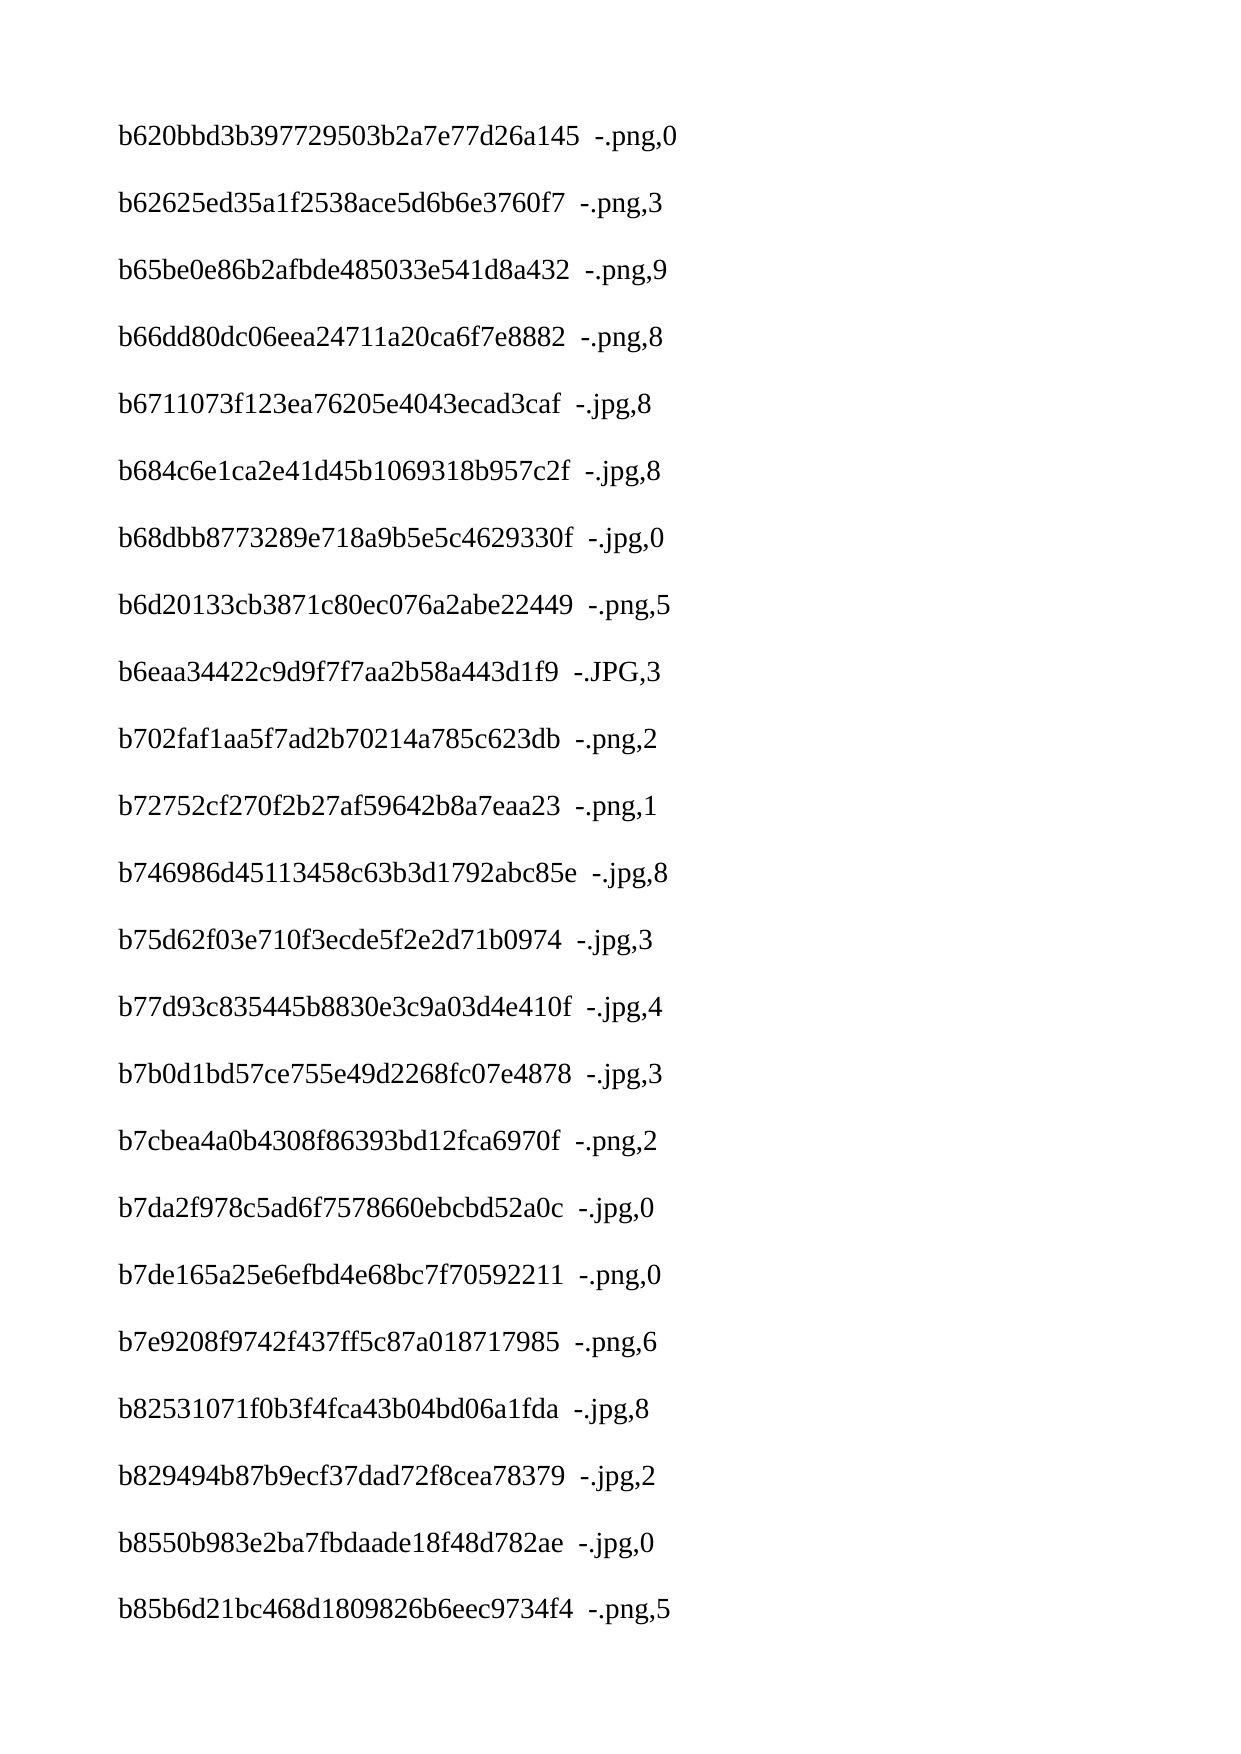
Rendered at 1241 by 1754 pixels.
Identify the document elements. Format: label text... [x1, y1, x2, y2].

text b65be0e86b2afbde485033e541d8a432 -.png,9 [118, 252, 1122, 286]
text b66dd80dc06eea24711a20ca6f7e8882 -.png,8 [118, 319, 1122, 353]
text b684c6e1ca2e41d45b1069318b957c2f -.jpg,8 [118, 453, 1122, 487]
text b72752cf270f2b27af59642b8a7eaa23 -.png,1 [118, 788, 1122, 821]
text b746986d45113458c63b3d1792abc85e -.jpg,8 [118, 855, 1122, 888]
text b7de165a25e6efbd4e68bc7f70592211 -.png,0 [118, 1257, 1122, 1290]
text b75d62f03e710f3ecde5f2e2d71b0974 -.jpg,3 [118, 922, 1122, 955]
text b82531071f0b3f4fca43b04bd06a1fda -.jpg,8 [118, 1391, 1122, 1424]
text b7da2f978c5ad6f7578660ebcbd52a0c -.jpg,0 [118, 1190, 1122, 1223]
text b702faf1aa5f7ad2b70214a785c623db -.png,2 [118, 721, 1122, 754]
text b62625ed35a1f2538ace5d6b6e3760f7 -.png,3 [118, 185, 1122, 219]
text b85b6d21bc468d1809826b6eec9734f4 -.png,5 [118, 1592, 1122, 1625]
text b7b0d1bd57ce755e49d2268fc07e4878 -.jpg,3 [118, 1056, 1122, 1089]
text b77d93c835445b8830e3c9a03d4e410f -.jpg,4 [118, 989, 1122, 1022]
text b620bbd3b397729503b2a7e77d26a145 -.png,0 [118, 118, 1122, 152]
text b829494b87b9ecf37dad72f8cea78379 -.jpg,2 [118, 1458, 1122, 1491]
text b6d20133cb3871c80ec076a2abe22449 -.png,5 [118, 587, 1122, 621]
text b7e9208f9742f437ff5c87a018717985 -.png,6 [118, 1324, 1122, 1357]
text b7cbea4a0b4308f86393bd12fca6970f -.png,2 [118, 1123, 1122, 1156]
text b6711073f123ea76205e4043ecad3caf -.jpg,8 [118, 386, 1122, 419]
text b68dbb8773289e718a9b5e5c4629330f -.jpg,0 [118, 520, 1122, 553]
text b6eaa34422c9d9f7f7aa2b58a443d1f9 -.JPG,3 [118, 654, 1122, 687]
text b8550b983e2ba7fbdaade18f48d782ae -.jpg,0 [118, 1525, 1122, 1558]
